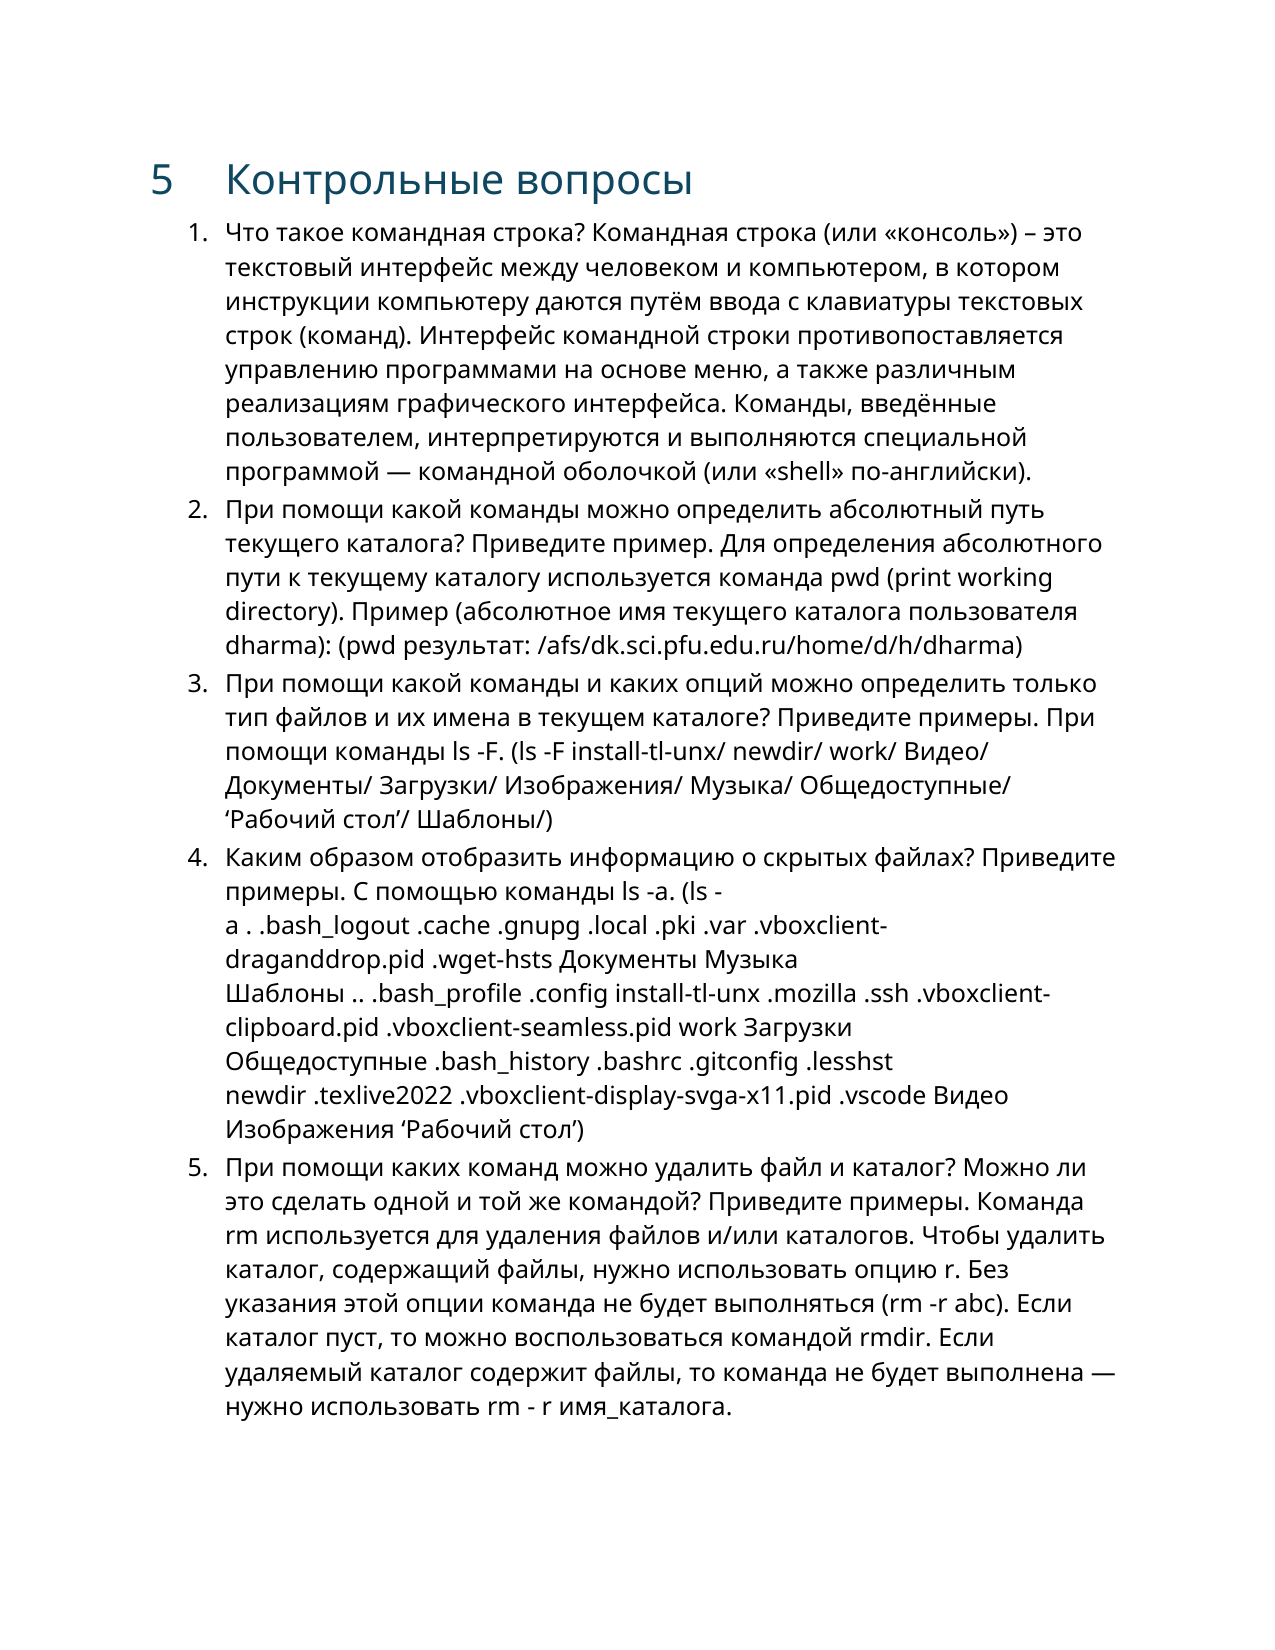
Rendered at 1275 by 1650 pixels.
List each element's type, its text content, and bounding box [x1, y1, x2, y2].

subtitle 5 Контрольные вопросы [150, 150, 1125, 207]
list При помощи каких команд можно удалить файл и каталог? Можно ли это сделать одной и той же командой? Приведите примеры. Команда rm используется для удаления файлов и/или каталогов. Чтобы удалить каталог, содержащий файлы, нужно использовать опцию r. Без указания этой опции команда не будет выполняться (rm -r abc). Если каталог пуст, то можно воспользоваться командой rmdir. Если удаляемый каталог содержит файлы, то команда не будет выполнена — нужно использовать rm - r имя_каталога. [187, 1150, 1125, 1422]
list При помощи какой команды можно определить абсолютный путь текущего каталога? Приведите пример. Для определения абсолютного пути к текущему каталогу используется команда pwd (print working directory). Пример (абсолютное имя текущего каталога пользователя dharma): (pwd результат: /afs/dk.sci.pfu.edu.ru/home/d/h/dharma) [187, 491, 1125, 662]
list При помощи какой команды и каких опций можно определить только тип файлов и их имена в текущем каталоге? Приведите примеры. При помощи команды ls -F. (ls -F install-tl-unx/ newdir/ work/ Видео/ Документы/ Загрузки/ Изображения/ Музыка/ Общедоступные/ ‘Рабочий стол’/ Шаблоны/) [187, 665, 1125, 836]
list Что такое командная строка? Командная строка (или «консоль») – это текстовый интерфейс между человеком и компьютером, в котором инструкции компьютеру даются путём ввода с клавиатуры текстовых строк (команд). Интерфейс командной строки противопоставляется управлению программами на основе меню, а также различным реализациям графического интерфейса. Команды, введённые пользователем, интерпретируются и выполняются специальной программой — командной оболочкой (или «shell» по-английски). [187, 215, 1125, 488]
list Каким образом отобразить информацию о скрытых файлах? Приведите примеры. С помощью команды ls -a. (ls -a . .bash_logout .cache .gnupg .local .pki .var .vboxclient-draganddrop.pid .wget-hsts Документы Музыка Шаблоны .. .bash_profile .config install-tl-unx .mozilla .ssh .vboxclient-clipboard.pid .vboxclient-seamless.pid work Загрузки Общедоступные .bash_history .bashrc .gitconfig .lesshst newdir .texlive2022 .vboxclient-display-svga-x11.pid .vscode Видео Изображения ‘Рабочий стол’) [187, 839, 1125, 1146]
